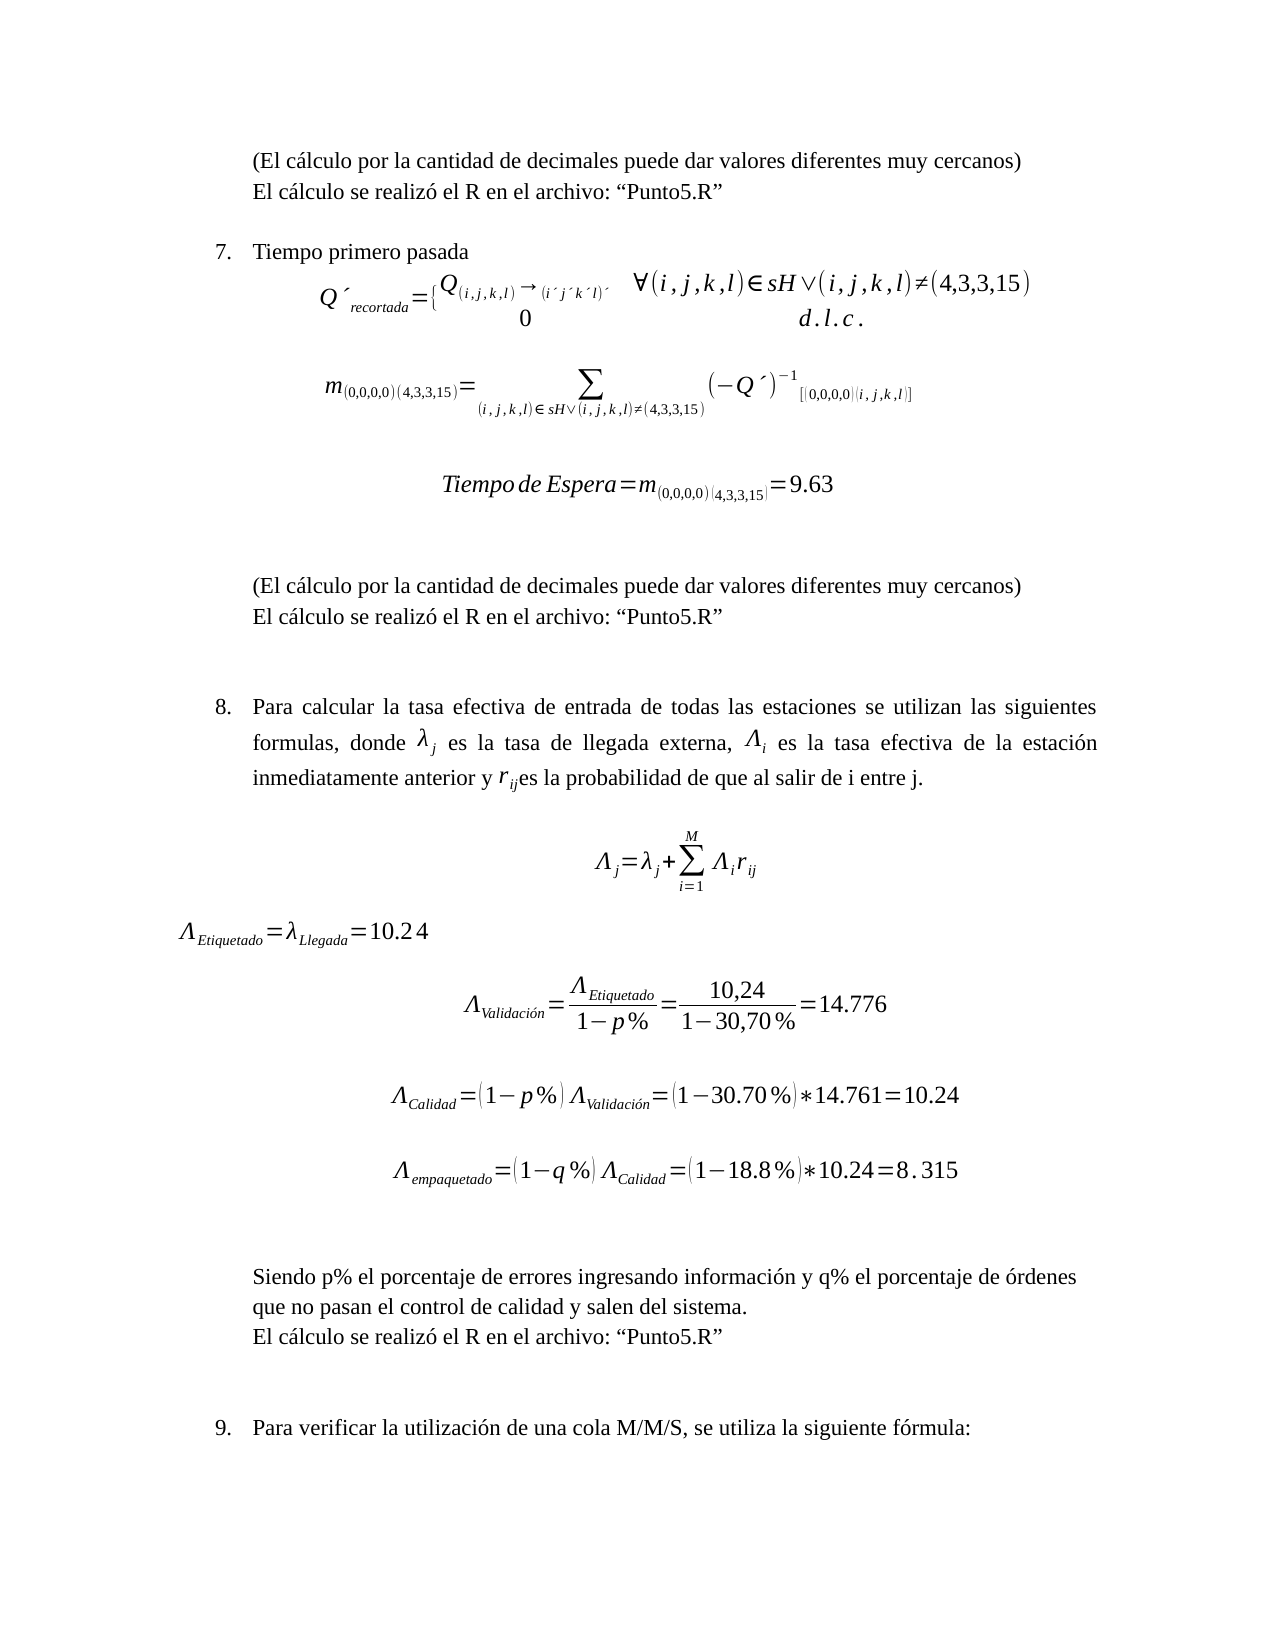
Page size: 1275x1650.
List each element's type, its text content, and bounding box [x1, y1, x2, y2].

list (El cálculo por la cantidad de decimales puede dar valores diferentes muy cercanos) [252, 148, 1098, 174]
list El cálculo se realizó el R en el archivo: “Punto5.R” [252, 178, 1098, 204]
list Para verificar la utilización de una cola M/M/S, se utiliza la siguiente fórmula: [215, 1414, 1098, 1440]
list Tiempo primero pasada [215, 238, 1098, 264]
list (El cálculo por la cantidad de decimales puede dar valores diferentes muy cercanos) [252, 573, 1098, 599]
list El cálculo se realizó el R en el archivo: “Punto5.R” [252, 1323, 1098, 1349]
list Para calcular la tasa efectiva de entrada de todas las estaciones se utilizan las siguientes formulas, donde es la tasa de llegada externa, es la tasa efectiva de la estación inmediatamente anterior y es la probabilidad de que al salir de i entre j. [215, 693, 1098, 793]
list El cálculo se realizó el R en el archivo: “Punto5.R” [252, 603, 1098, 629]
list Siendo p% el porcentaje de errores ingresando información y q% el porcentaje de órdenes que no pasan el control de calidad y salen del sistema. [252, 1263, 1098, 1319]
